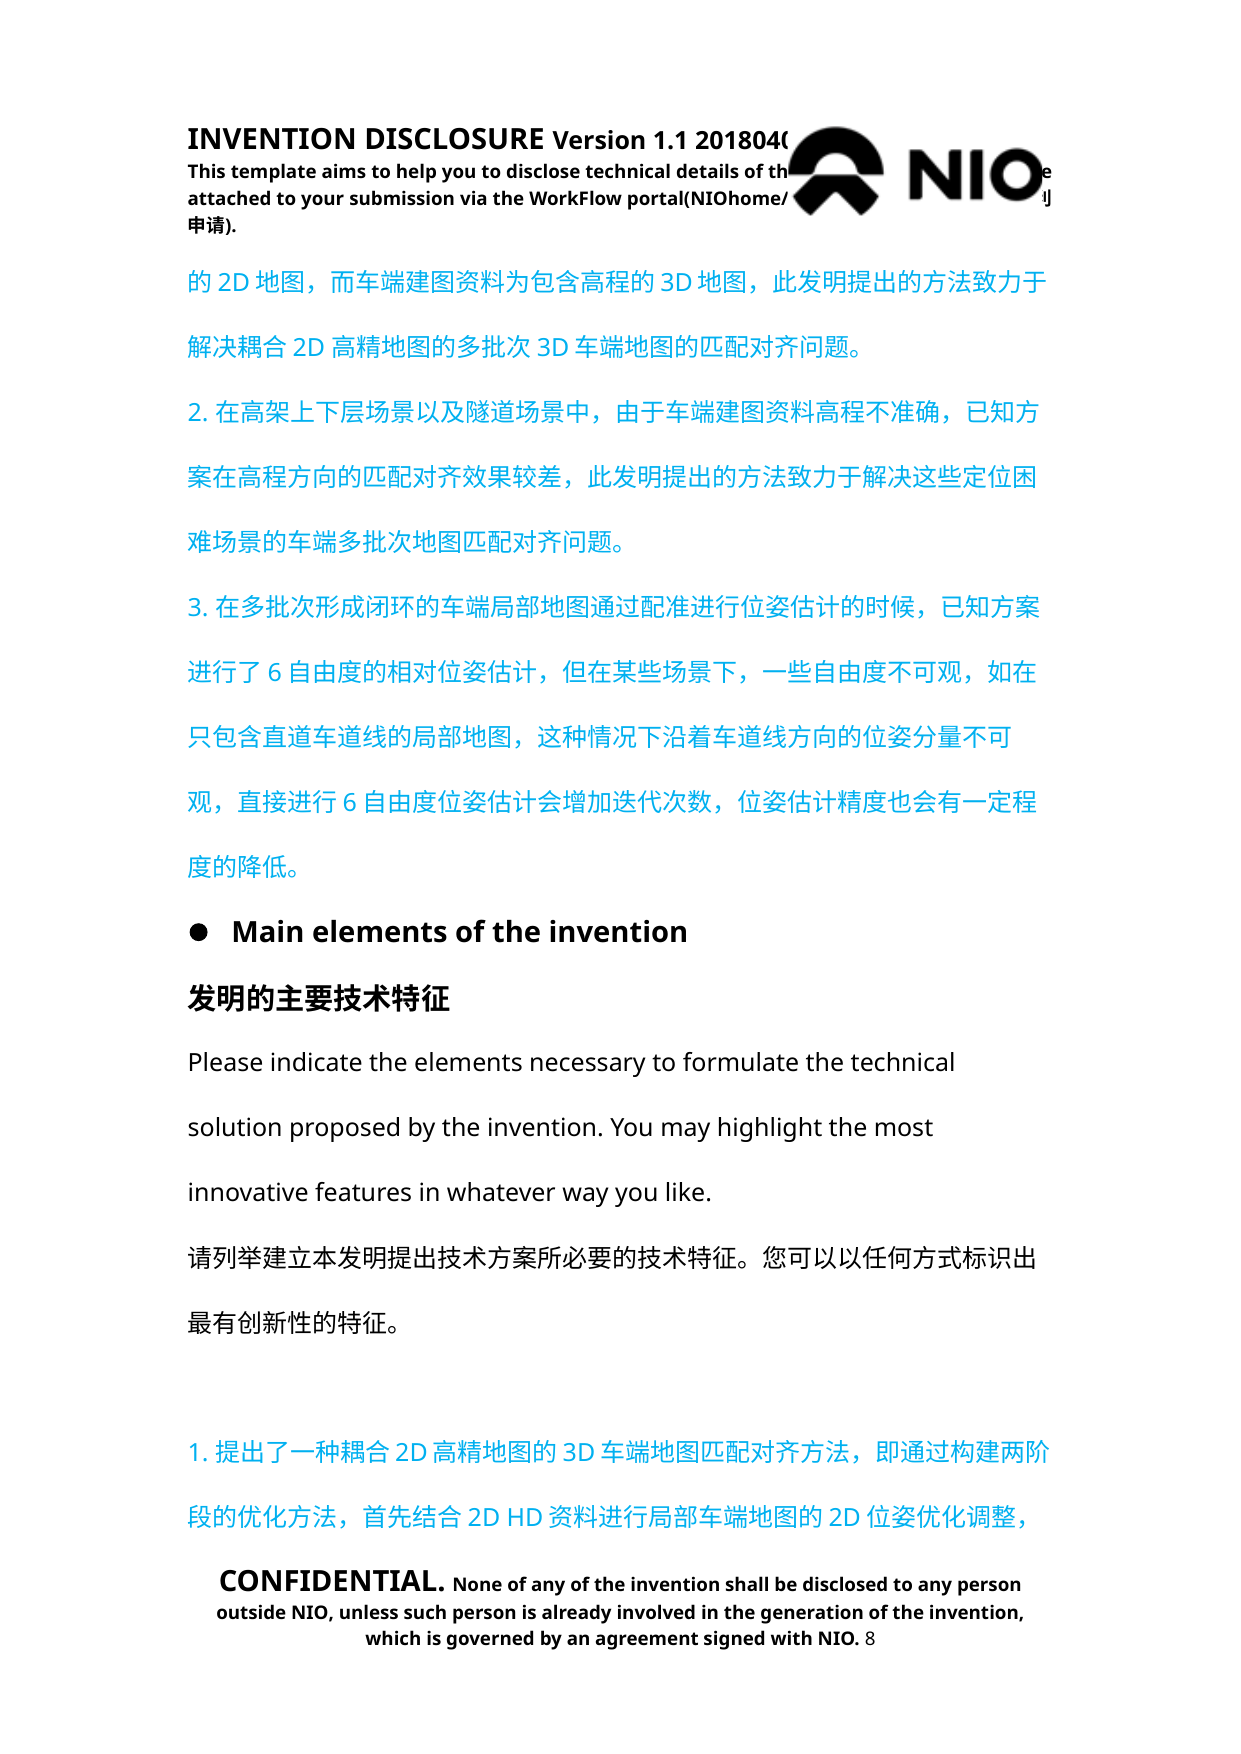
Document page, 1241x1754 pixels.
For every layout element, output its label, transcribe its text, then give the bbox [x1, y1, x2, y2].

list 在高架上下层场景以及隧道场景中，由于车端建图资料高程不准确，已知方案在高程方向的匹配对齐效果较差，此发明提出的方法致力于解决这些定位困难场景的车端多批次地图匹配对齐问题。 [187, 379, 1053, 574]
list 的2D地图，而车端建图资料为包含高程的3D地图，此发明提出的方法致力于解决耦合2D 高精地图的多批次3D车端地图的匹配对齐问题。 [187, 249, 1053, 379]
text 请列举建立本发明提出技术方案所必要的技术特征。您可以以任何方式标识出最有创新性的特征。 [187, 1224, 1053, 1354]
picture [351, 1452, 355, 1463]
picture [574, 796, 582, 802]
list Main elements of the invention [187, 899, 1053, 964]
text 发明的主要技术特征 [187, 964, 1053, 1029]
list 在多批次形成闭环的车端局部地图通过配准进行位姿估计的时候，已知方案进行了6自由度的相对位姿估计，但在某些场景下，一些自由度不可观，如在只包含直道车道线的局部地图，这种情况下沿着车道线方向的位姿分量不可观，直接进行6自由度位姿估计会增加迭代次数，位姿估计精度也会有一定程度的降低。 [187, 574, 1053, 899]
picture [248, 347, 252, 358]
text Please indicate the elements necessary to formulate the technical solution proposed by the invention. You may highlight the most innovative features in whatever way you like. [187, 1029, 1053, 1224]
list 提出了一种耦合2D高精地图的3D车端地图匹配对齐方法，即通过构建两阶段的优化方法，首先结合2D HD资料进行局部车端地图的2D位姿优化调整，然后基于上一步位姿优化调整后的车端资料进行高程方向的位姿调整，从而充分的使用2D HD的平面信息和车端资料的平面和高程信息。 [187, 1419, 1053, 1549]
picture [787, 125, 1043, 216]
